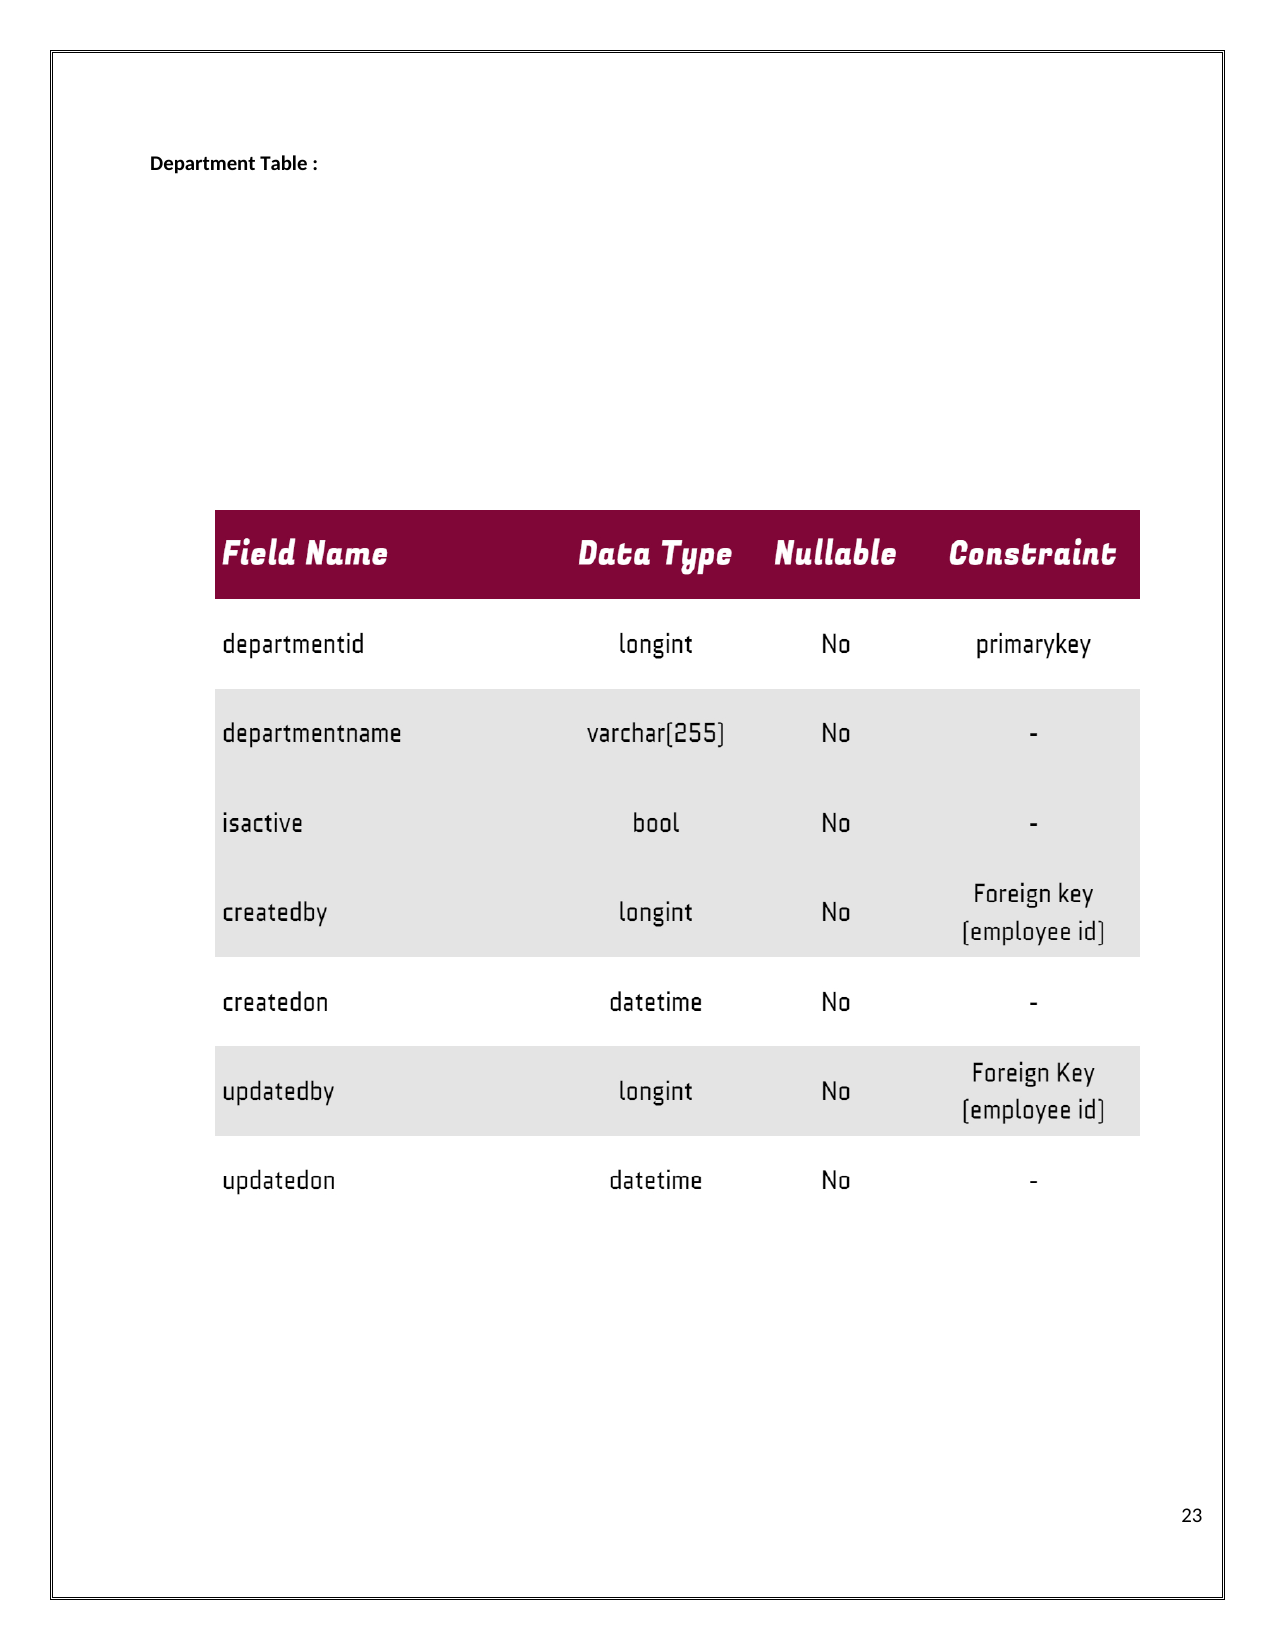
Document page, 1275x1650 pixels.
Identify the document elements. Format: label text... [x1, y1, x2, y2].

list Department Table : [150, 150, 1125, 179]
picture [150, 179, 1207, 1440]
